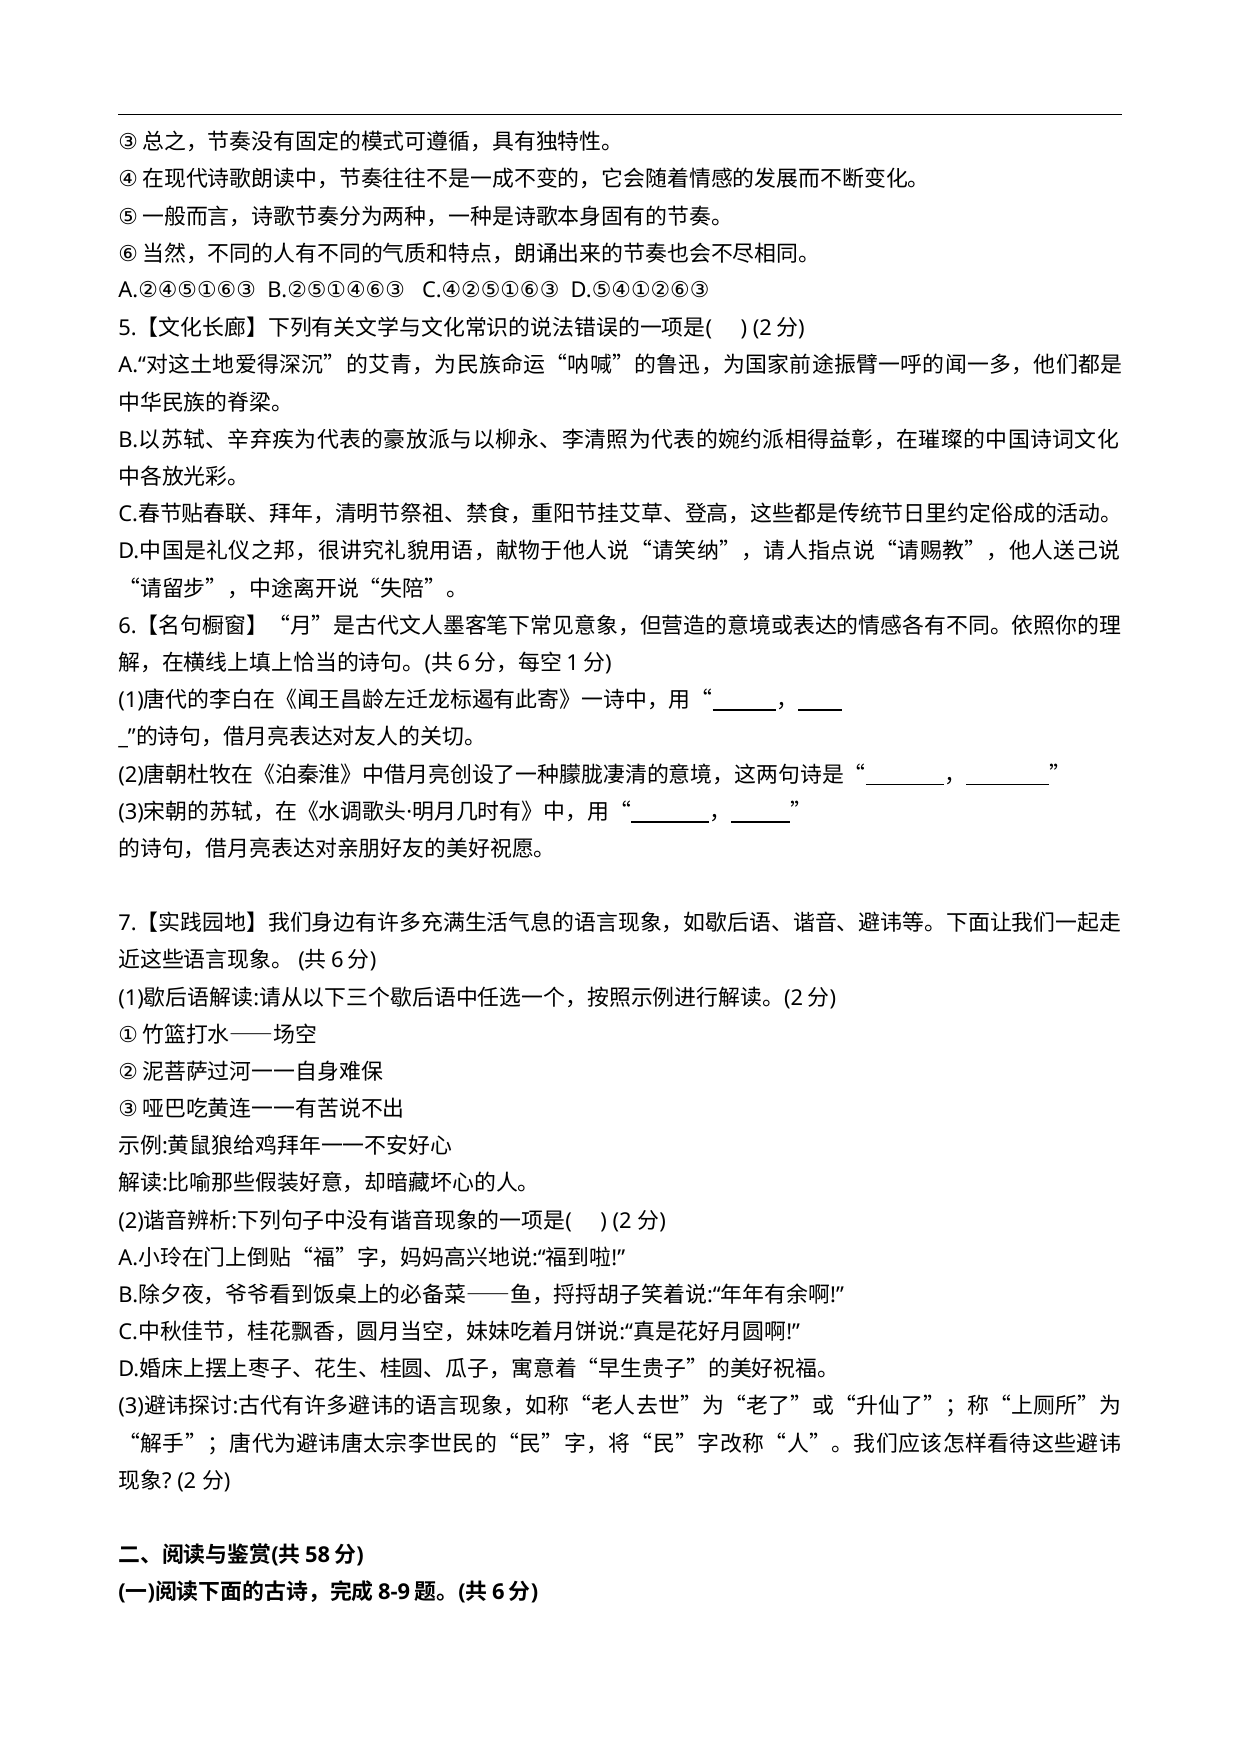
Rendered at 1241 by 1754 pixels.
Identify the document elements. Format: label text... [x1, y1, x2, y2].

text 解读:比喻那些假装好意，却暗藏坏心的人。 [118, 1165, 1122, 1198]
text ①竹篮打水——场空 [118, 1016, 1122, 1049]
text A.小玲在门上倒贴“福”字，妈妈高兴地说:“福到啦!” [118, 1239, 1122, 1272]
text A.“对这土地爱得深沉”的艾青，为民族命运“呐喊”的鲁迅，为国家前途振臂一呼的闻一多，他们都是中华民族的脊梁。 [118, 347, 1122, 417]
text D.婚床上摆上枣子、花生、桂圆、瓜子，寓意着“早生贵子”的美好祝福。 [118, 1351, 1122, 1383]
text (1)唐代的李白在《闻王昌龄左迁龙标遏有此寄》一诗中，用“ ， [118, 682, 1122, 714]
text _”的诗句，借月亮表达对友人的关切。 [118, 719, 1122, 752]
text 二、阅读与鉴赏(共58分) [118, 1537, 1122, 1569]
text ⑤一般而言，诗歌节奏分为两种，一种是诗歌本身固有的节奏。 [118, 198, 1122, 231]
text (2)唐朝杜牧在《泊秦淮》中借月亮创设了一种朦胧凄清的意境，这两句诗是“ ， ” [118, 756, 1122, 789]
text 示例:黄鼠狼给鸡拜年一一不安好心 [118, 1128, 1122, 1160]
text D.中国是礼仪之邦，很讲究礼貌用语，献物于他人说“请笑纳”，请人指点说“请赐教”，他人送己说“请留步”，中途离开说“失陪”。 [118, 533, 1122, 603]
text ③哑巴吃黄连一一有苦说不出 [118, 1091, 1122, 1123]
text ⑥当然，不同的人有不同的气质和特点，朗诵出来的节奏也会不尽相同。 [118, 236, 1122, 268]
text ③总之，节奏没有固定的模式可遵循，具有独特性。 [118, 124, 1122, 156]
text ②泥菩萨过河一一自身难保 [118, 1053, 1122, 1086]
text 6.【名句橱窗】“月”是古代文人墨客笔下常见意象，但营造的意境或表达的情感各有不同。依照你的理解，在横线上填上恰当的诗句。(共6分，每空1分) [118, 607, 1122, 677]
text 7.【实践园地】我们身边有许多充满生活气息的语言现象，如歇后语、谐音、避讳等。下面让我们一起走近这些语言现象。 (共6分) [118, 905, 1122, 974]
text (3)宋朝的苏轼，在《水调歌头·明月几时有》中，用“ ， ” [118, 793, 1122, 826]
text (一)阅读下面的古诗，完成8-9题。(共6分) [118, 1574, 1122, 1607]
text A.②④⑤①⑥③ B.②⑤①④⑥③ C.④②⑤①⑥③ D.⑤④①②⑥③ [118, 273, 1122, 305]
text 的诗句，借月亮表达对亲朋好友的美好祝愿。 [118, 831, 1122, 863]
text 5.【文化长廊】下列有关文学与文化常识的说法错误的一项是( ) (2分) [118, 309, 1122, 342]
text ④在现代诗歌朗读中，节奏往往不是一成不变的，它会随着情感的发展而不断变化。 [118, 161, 1122, 194]
text C.中秋佳节，桂花飘香，圆月当空，妹妹吃着月饼说:“真是花好月圆啊!” [118, 1314, 1122, 1346]
text (2)谐音辨析:下列句子中没有谐音现象的一项是( ) (2 分) [118, 1202, 1122, 1235]
text B.除夕夜，爷爷看到饭桌上的必备菜——鱼，捋捋胡子笑着说:“年年有余啊!” [118, 1277, 1122, 1309]
text (1)歇后语解读:请从以下三个歇后语中任选一个，按照示例进行解读。(2分) [118, 979, 1122, 1012]
text (3)避讳探讨:古代有许多避讳的语言现象，如称“老人去世”为“老了”或“升仙了”；称“上厕所”为“解手”；唐代为避讳唐太宗李世民的“民”字，将“民”字改称“人”。我们应该怎样看待这些避讳现象? (2 分) [118, 1388, 1122, 1495]
text C.春节贴春联、拜年，清明节祭祖、禁食，重阳节挂艾草、登高，这些都是传统节日里约定俗成的活动。 [118, 496, 1122, 528]
text B.以苏轼、辛弃疾为代表的豪放派与以柳永、李清照为代表的婉约派相得益彰，在璀璨的中国诗词文化中各放光彩。 [118, 421, 1122, 491]
